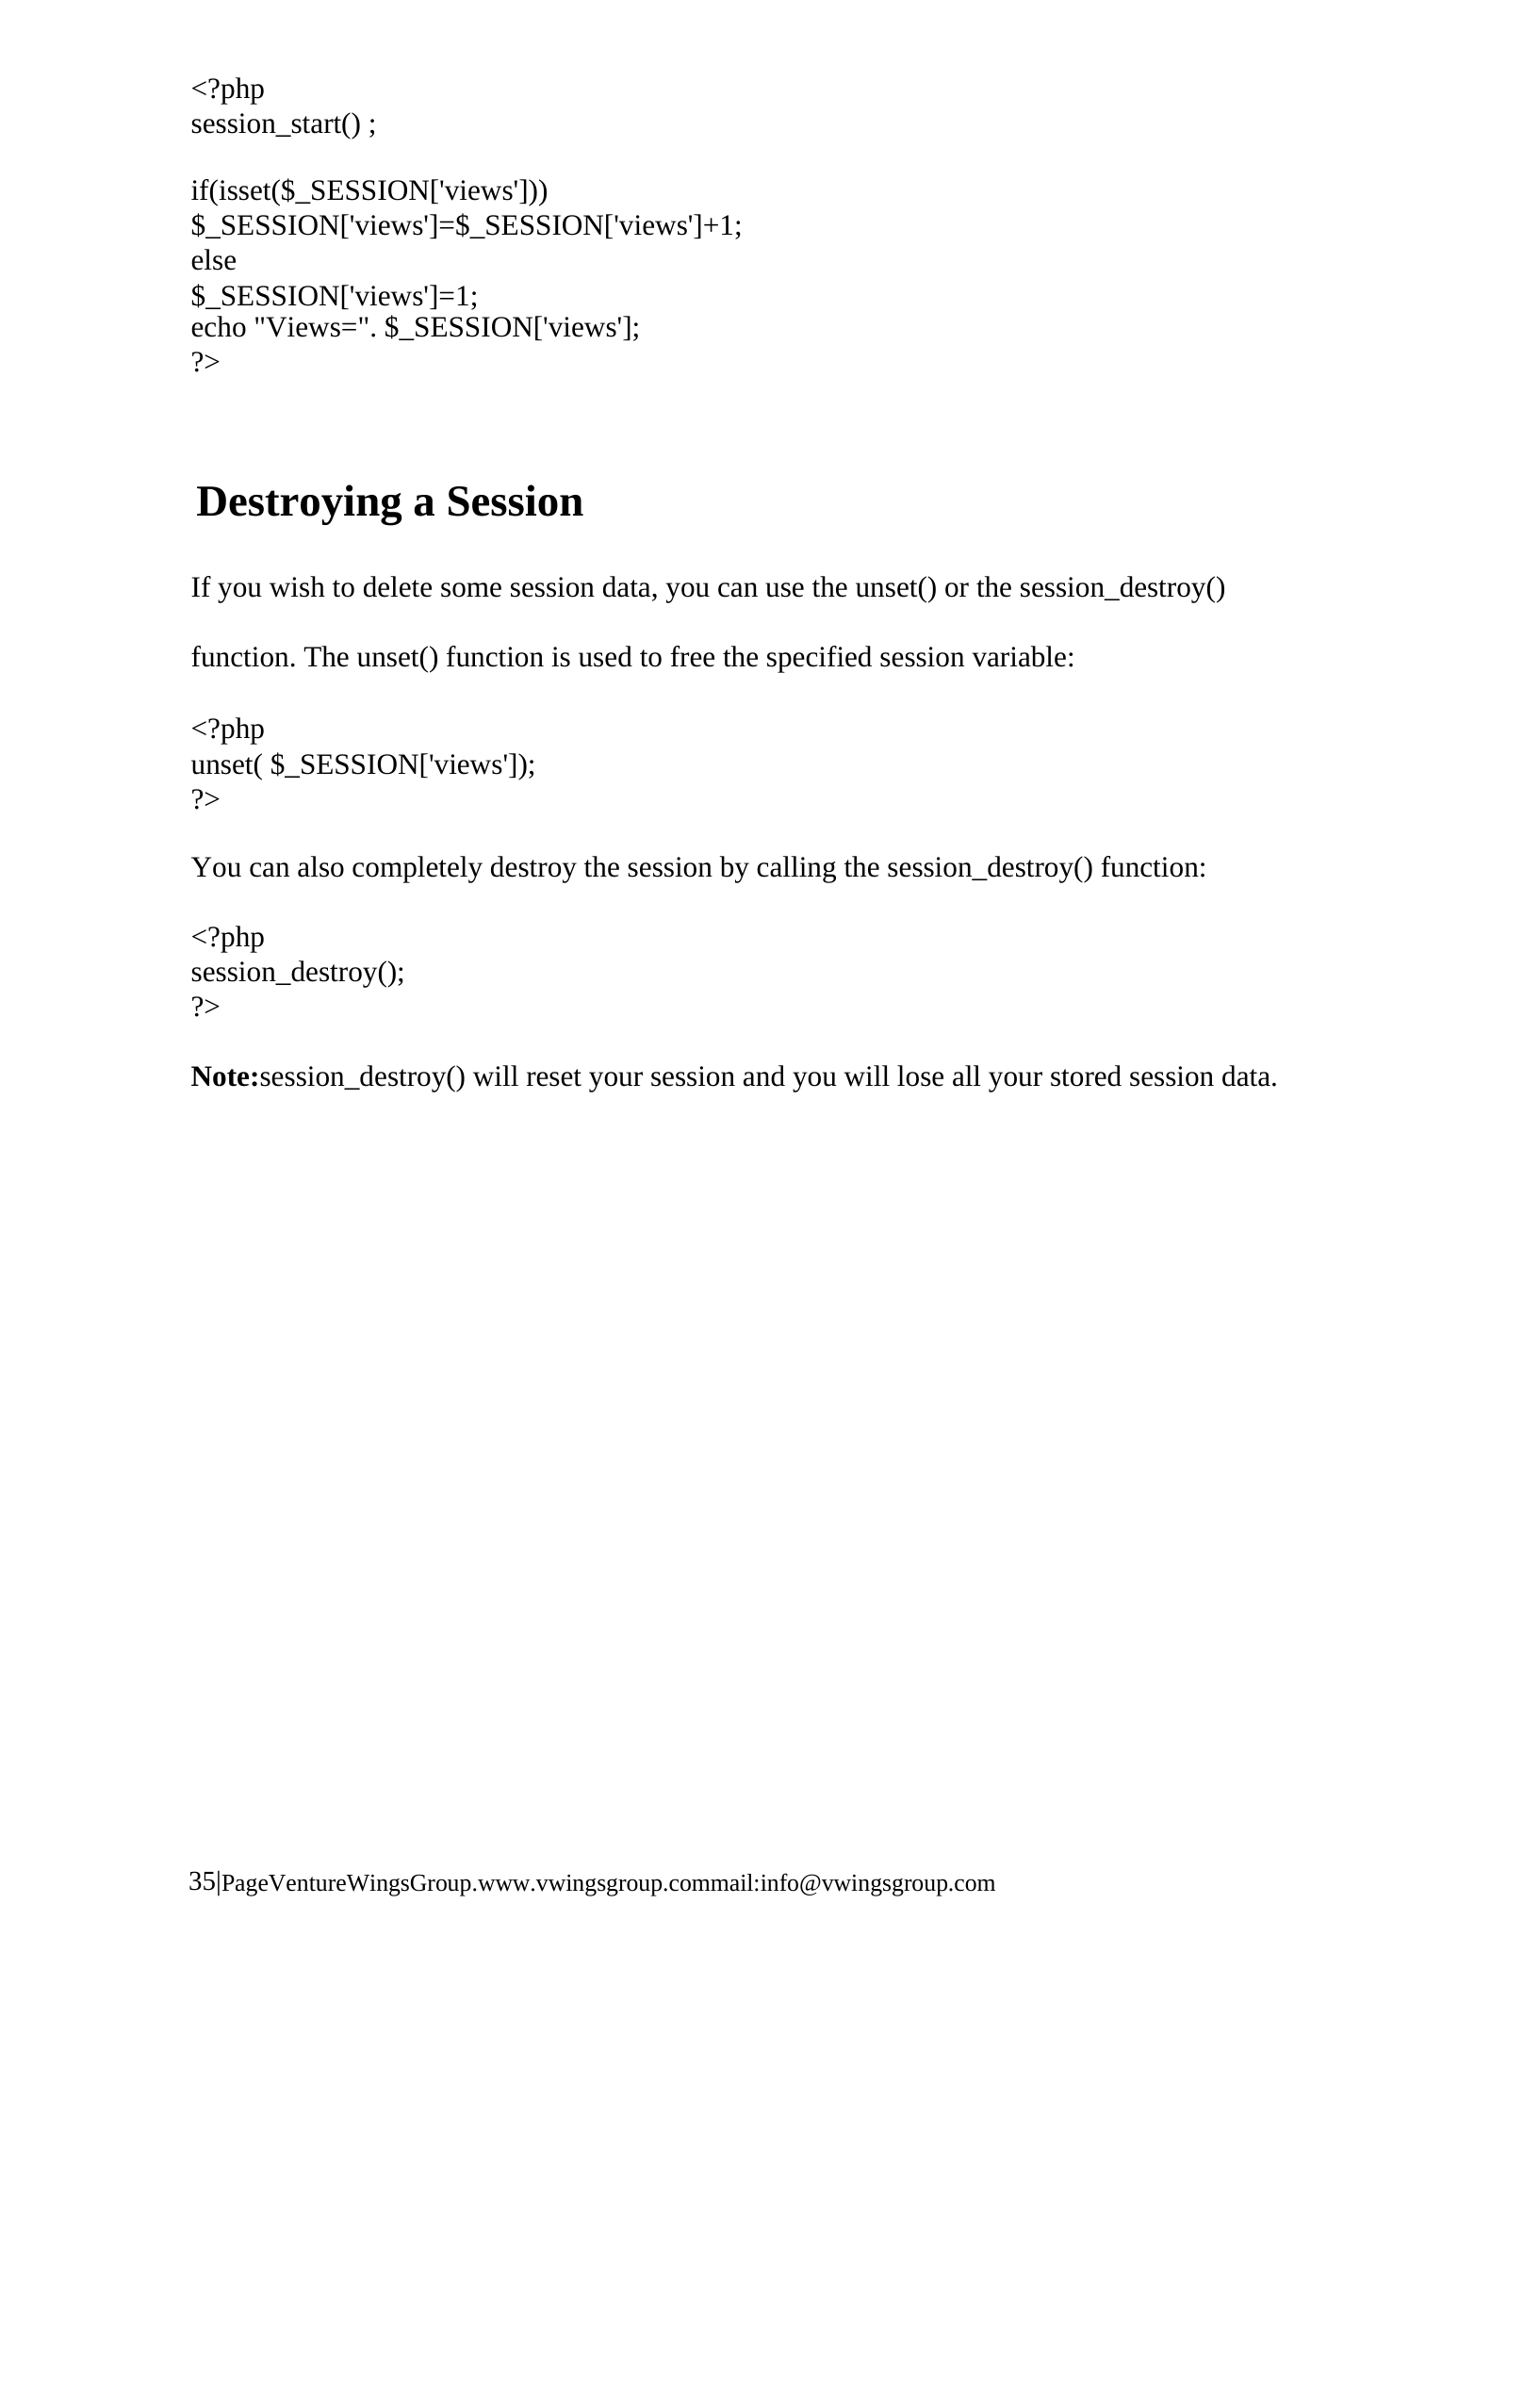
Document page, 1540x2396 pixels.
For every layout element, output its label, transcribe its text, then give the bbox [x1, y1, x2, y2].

text ?> [190, 344, 1341, 378]
text <?php [190, 712, 1341, 746]
text Destroying a Session [196, 475, 1341, 526]
text <?php session_destroy(); [190, 919, 410, 988]
text Note:session_destroy() will reset your session and you will lose all your stored session data. [190, 1059, 1341, 1093]
text if(isset($_SESSION['views'])) [190, 172, 1341, 206]
text unset( $_SESSION['views']); [190, 747, 1341, 780]
text $_SESSION['views']=1; [190, 278, 1341, 312]
text $_SESSION['views']=$_SESSION['views']+1; [190, 207, 1341, 241]
text If you wish to delete some session data, you can use the unset() or the session_destroy() function. The unset() function is used to free the specified session variable: [190, 569, 1335, 673]
text ?> [190, 990, 1341, 1024]
text 35|PageVentureWingsGroup.www.vwingsgroup.commail:info@vwingsgroup.com [188, 1864, 1341, 1897]
text else [190, 242, 1341, 276]
text ?> [190, 781, 1341, 815]
text echo "Views=". $_SESSION['views']; [190, 312, 1341, 343]
text You can also completely destroy the session by calling the session_destroy() function: [190, 849, 1341, 883]
text <?php session_start() ; [190, 71, 382, 139]
